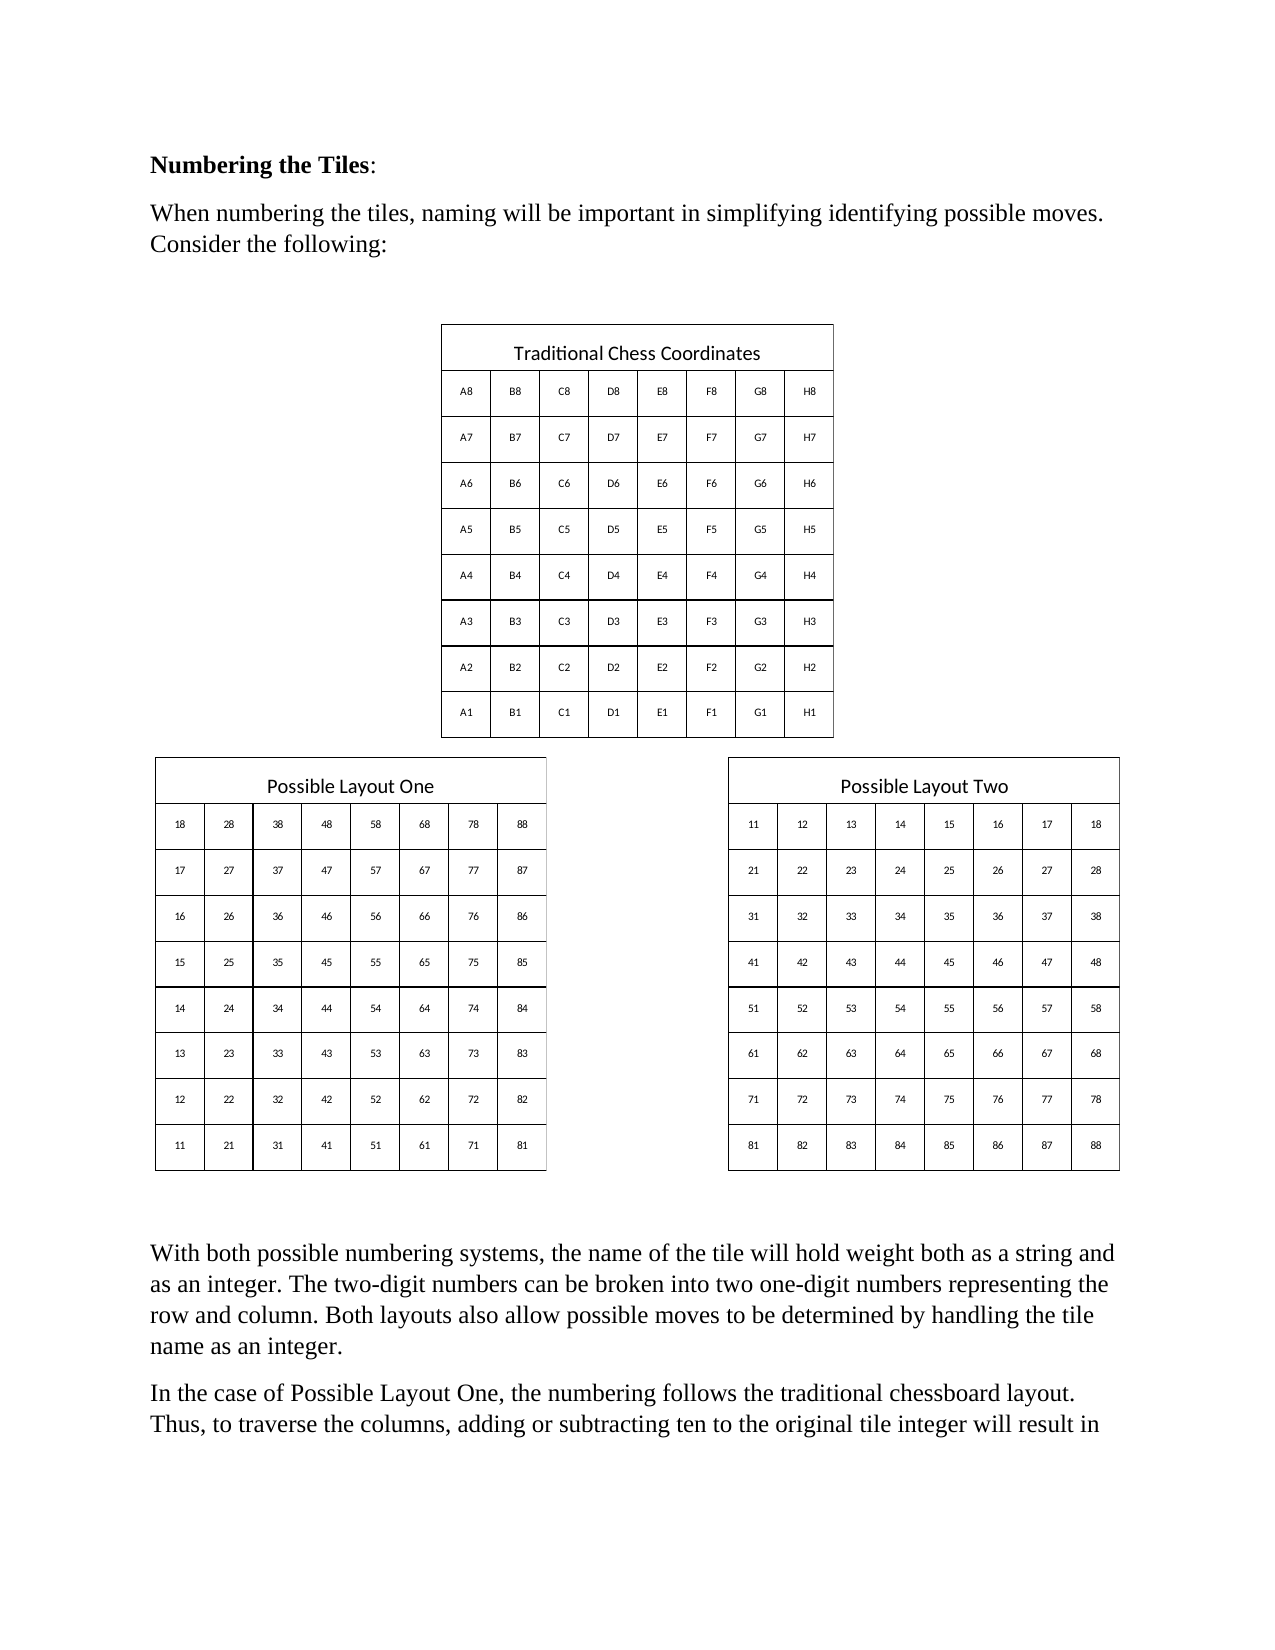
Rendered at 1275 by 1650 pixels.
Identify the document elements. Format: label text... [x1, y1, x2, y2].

text With both possible numbering systems, the name of the tile will hold weight both as a string and as an integer. The two-digit numbers can be broken into two one-digit numbers representing the row and column. Both layouts also allow possible moves to be determined by handling the tile name as an integer. [150, 1238, 1125, 1359]
text Numbering the Tiles: [150, 150, 1125, 179]
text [150, 1378, 1125, 1438]
text When numbering the tiles, naming will be important in simplifying identifying possible moves. Consider the following: [150, 198, 1125, 257]
